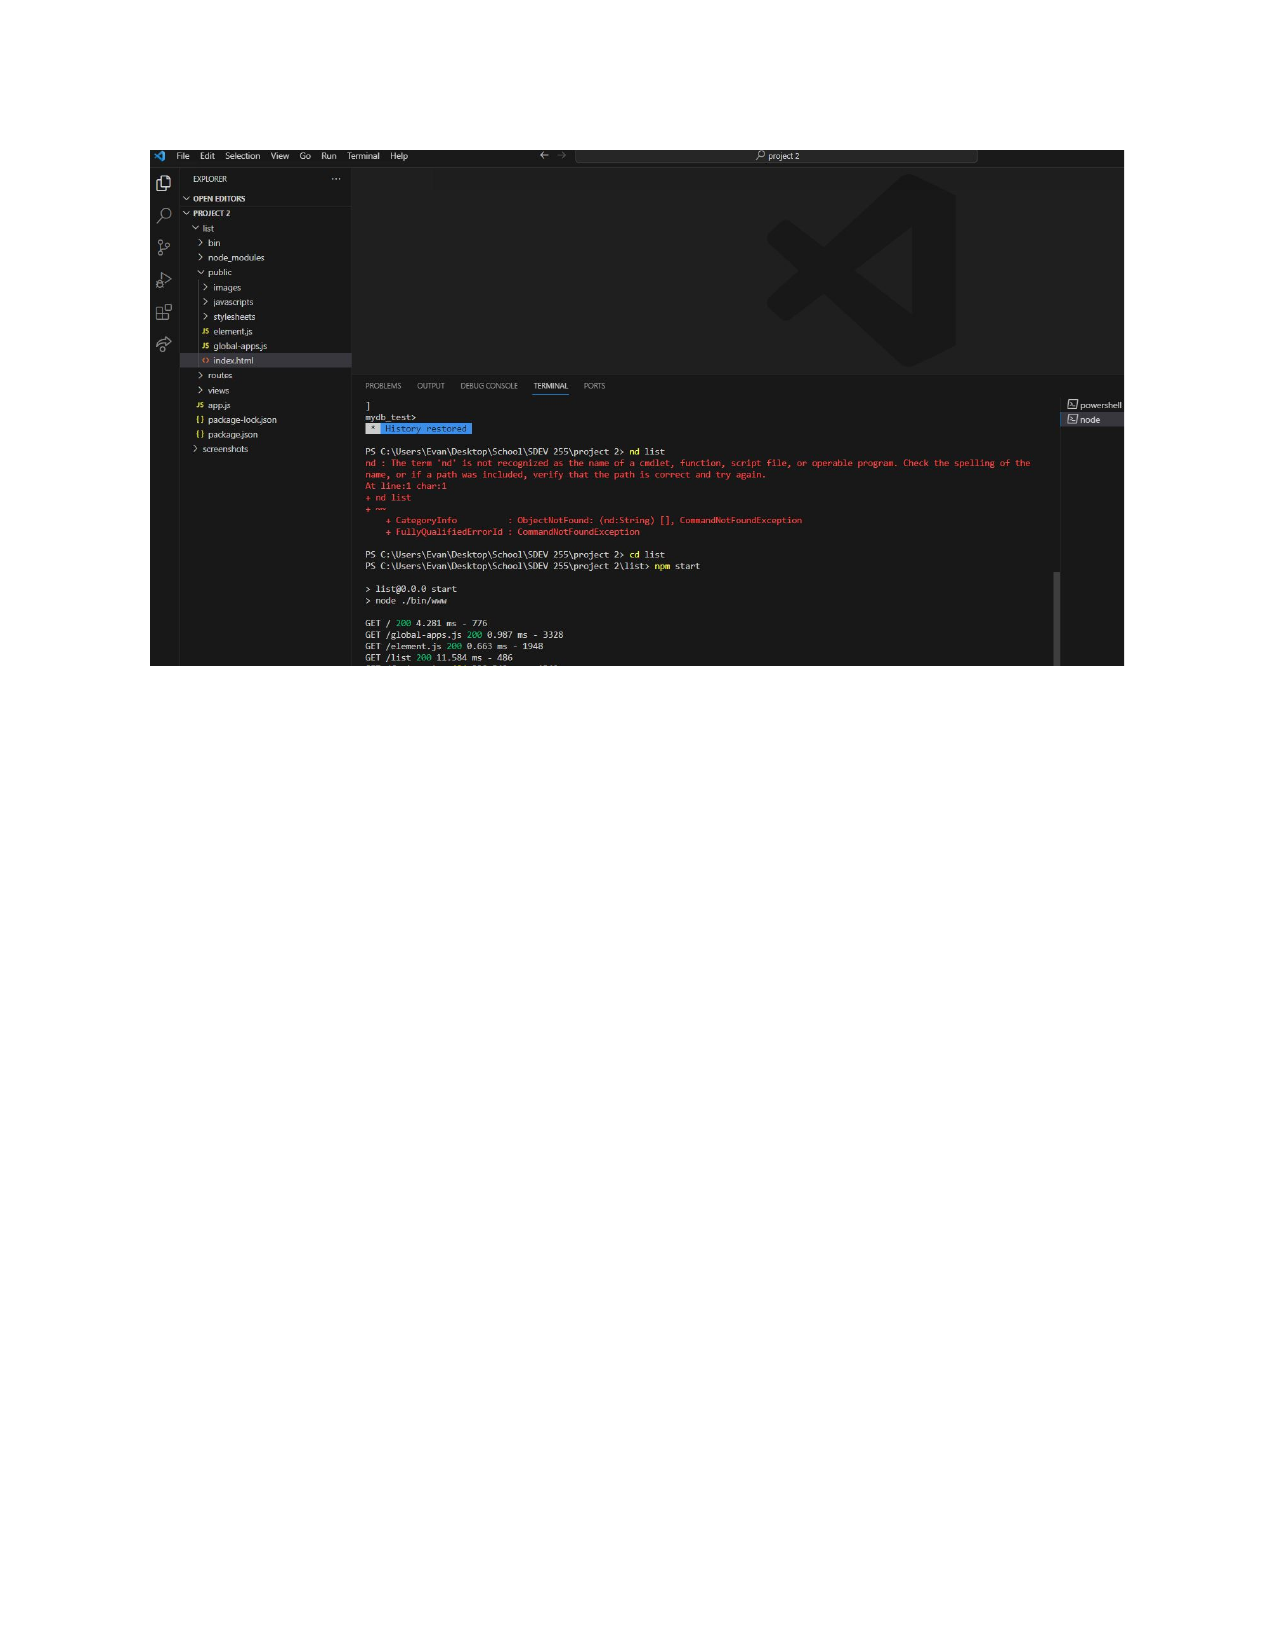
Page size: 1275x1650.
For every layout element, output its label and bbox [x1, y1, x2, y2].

picture [150, 150, 1125, 666]
